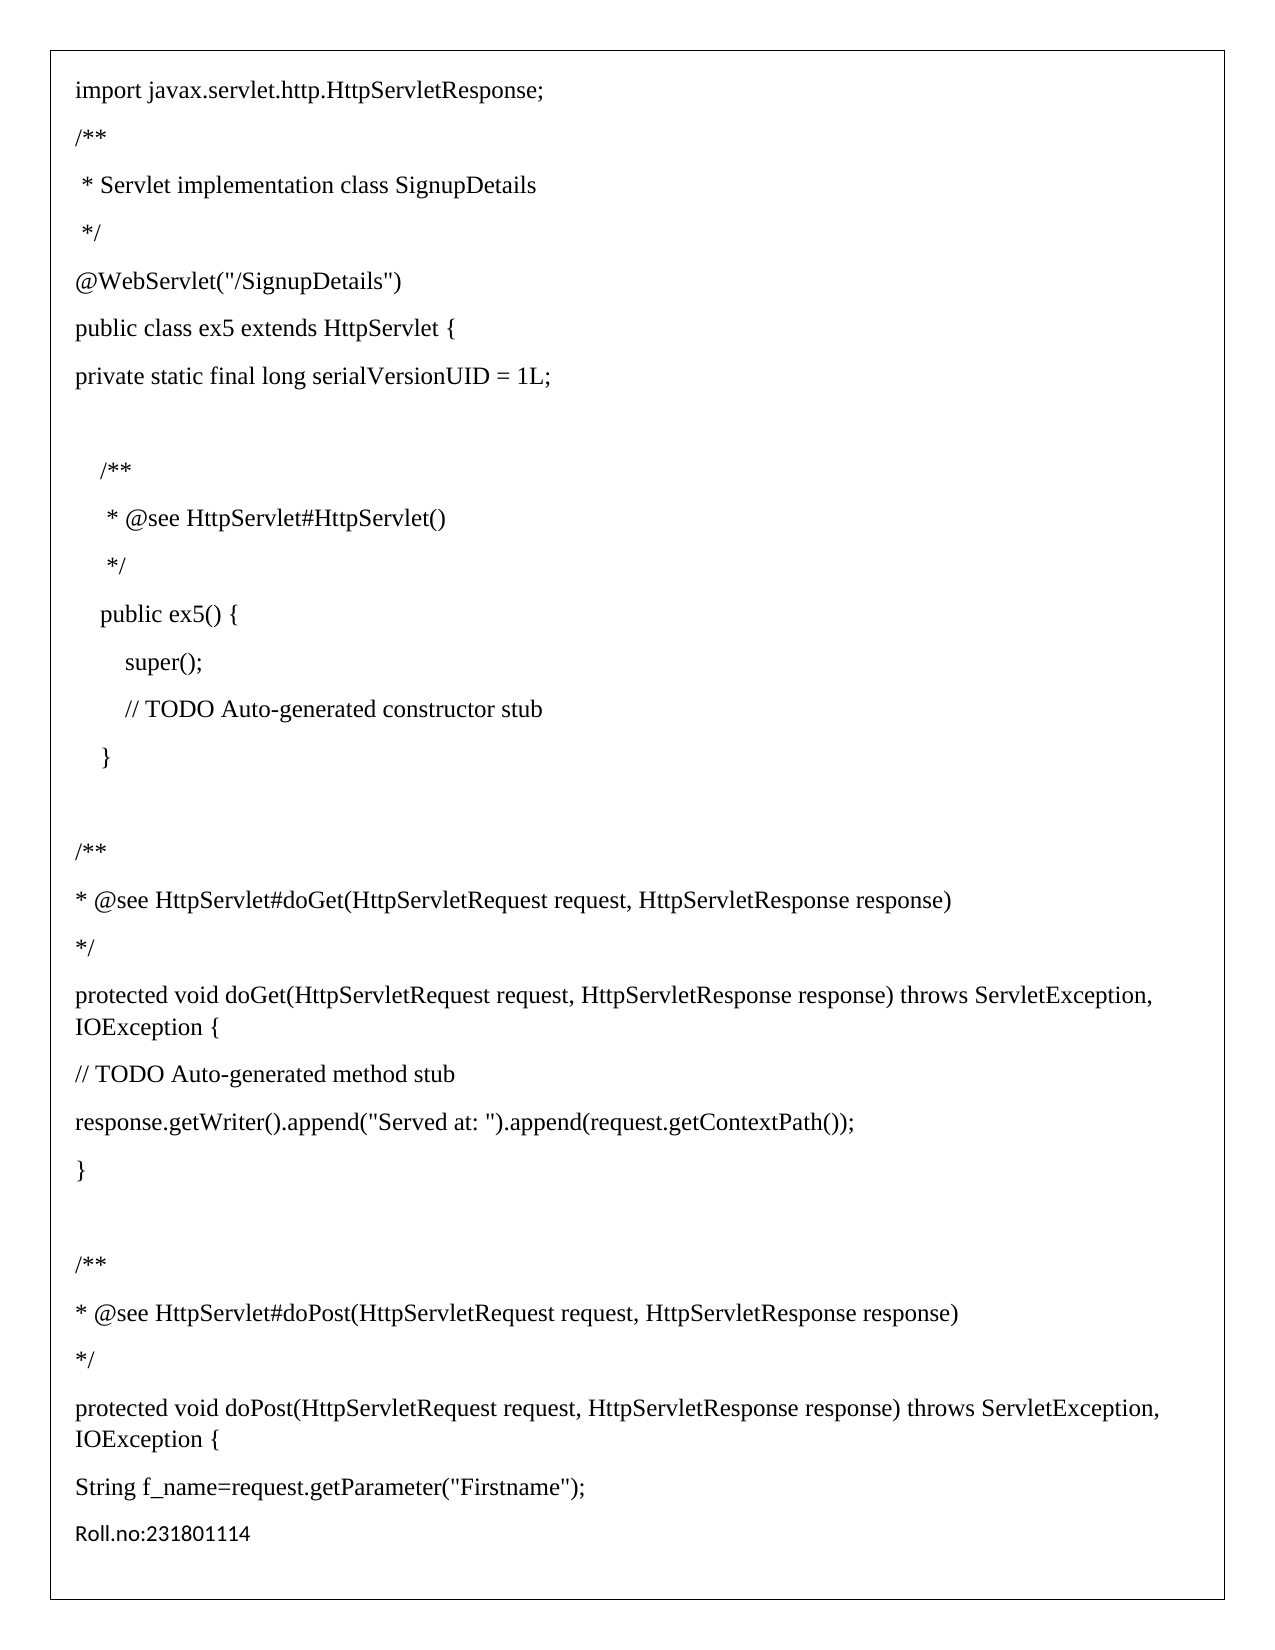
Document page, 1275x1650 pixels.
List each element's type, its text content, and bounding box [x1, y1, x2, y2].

text /** [75, 1250, 1200, 1279]
text * @see HttpServlet#HttpServlet() [75, 503, 1200, 532]
text */ [75, 218, 1200, 247]
text /** [75, 123, 1200, 151]
text * @see HttpServlet#doGet(HttpServletRequest request, HttpServletResponse response) [75, 885, 1200, 914]
text protected void doPost(HttpServletRequest request, HttpServletResponse response) throws ServletException, IOException { [75, 1393, 1200, 1453]
text // TODO Auto-generated constructor stub [75, 694, 1200, 723]
text } [75, 742, 1200, 771]
text response.getWriter().append("Served at: ").append(request.getContextPath()); [75, 1107, 1200, 1136]
text @WebServlet("/SignupDetails") [75, 266, 1200, 294]
text */ [75, 933, 1200, 962]
text /** [75, 456, 1200, 484]
text */ [75, 1346, 1200, 1374]
text /** [75, 837, 1200, 866]
text super(); [75, 647, 1200, 675]
text } [75, 1155, 1200, 1183]
text String f_name=request.getParameter("Firstname"); [75, 1472, 1200, 1501]
text public ex5() { [75, 599, 1200, 628]
text */ [75, 551, 1200, 580]
text * Servlet implementation class SignupDetails [75, 170, 1200, 199]
text protected void doGet(HttpServletRequest request, HttpServletResponse response) throws ServletException, IOException { [75, 981, 1200, 1040]
text * @see HttpServlet#doPost(HttpServletRequest request, HttpServletResponse response) [75, 1298, 1200, 1327]
text // TODO Auto-generated method stub [75, 1059, 1200, 1088]
text private static final long serialVersionUID = 1L; [75, 361, 1200, 390]
text public class ex5 extends HttpServlet { [75, 313, 1200, 342]
text import javax.servlet.http.HttpServletResponse; [75, 75, 1200, 104]
